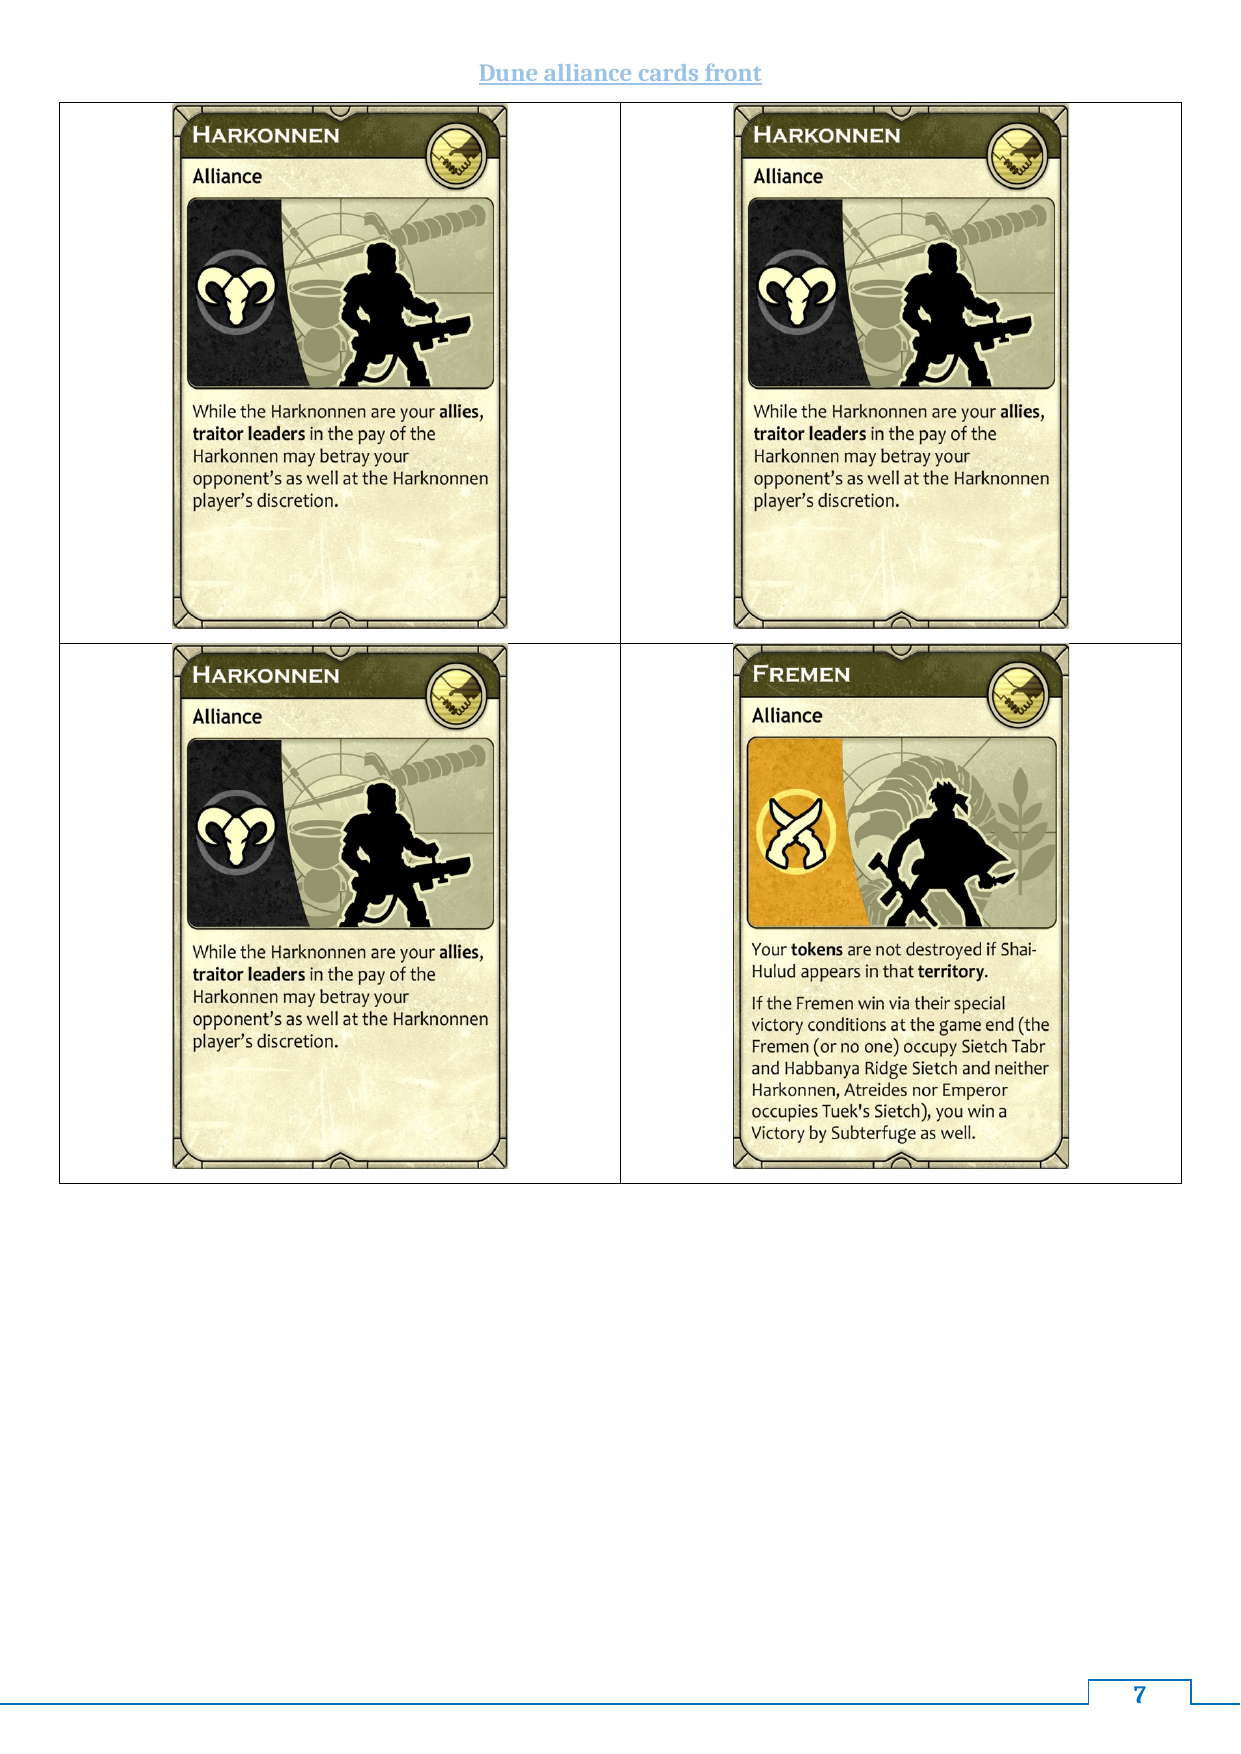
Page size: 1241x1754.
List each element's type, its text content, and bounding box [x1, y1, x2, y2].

table_header [60, 103, 620, 642]
picture [172, 103, 509, 629]
table_cell [60, 644, 620, 1183]
table_cell [621, 644, 1181, 1183]
picture [172, 643, 509, 1169]
subtitle Dune alliance cards front [59, 59, 1181, 88]
picture [733, 103, 1070, 629]
picture [733, 643, 1070, 1169]
table_header [621, 103, 1181, 642]
